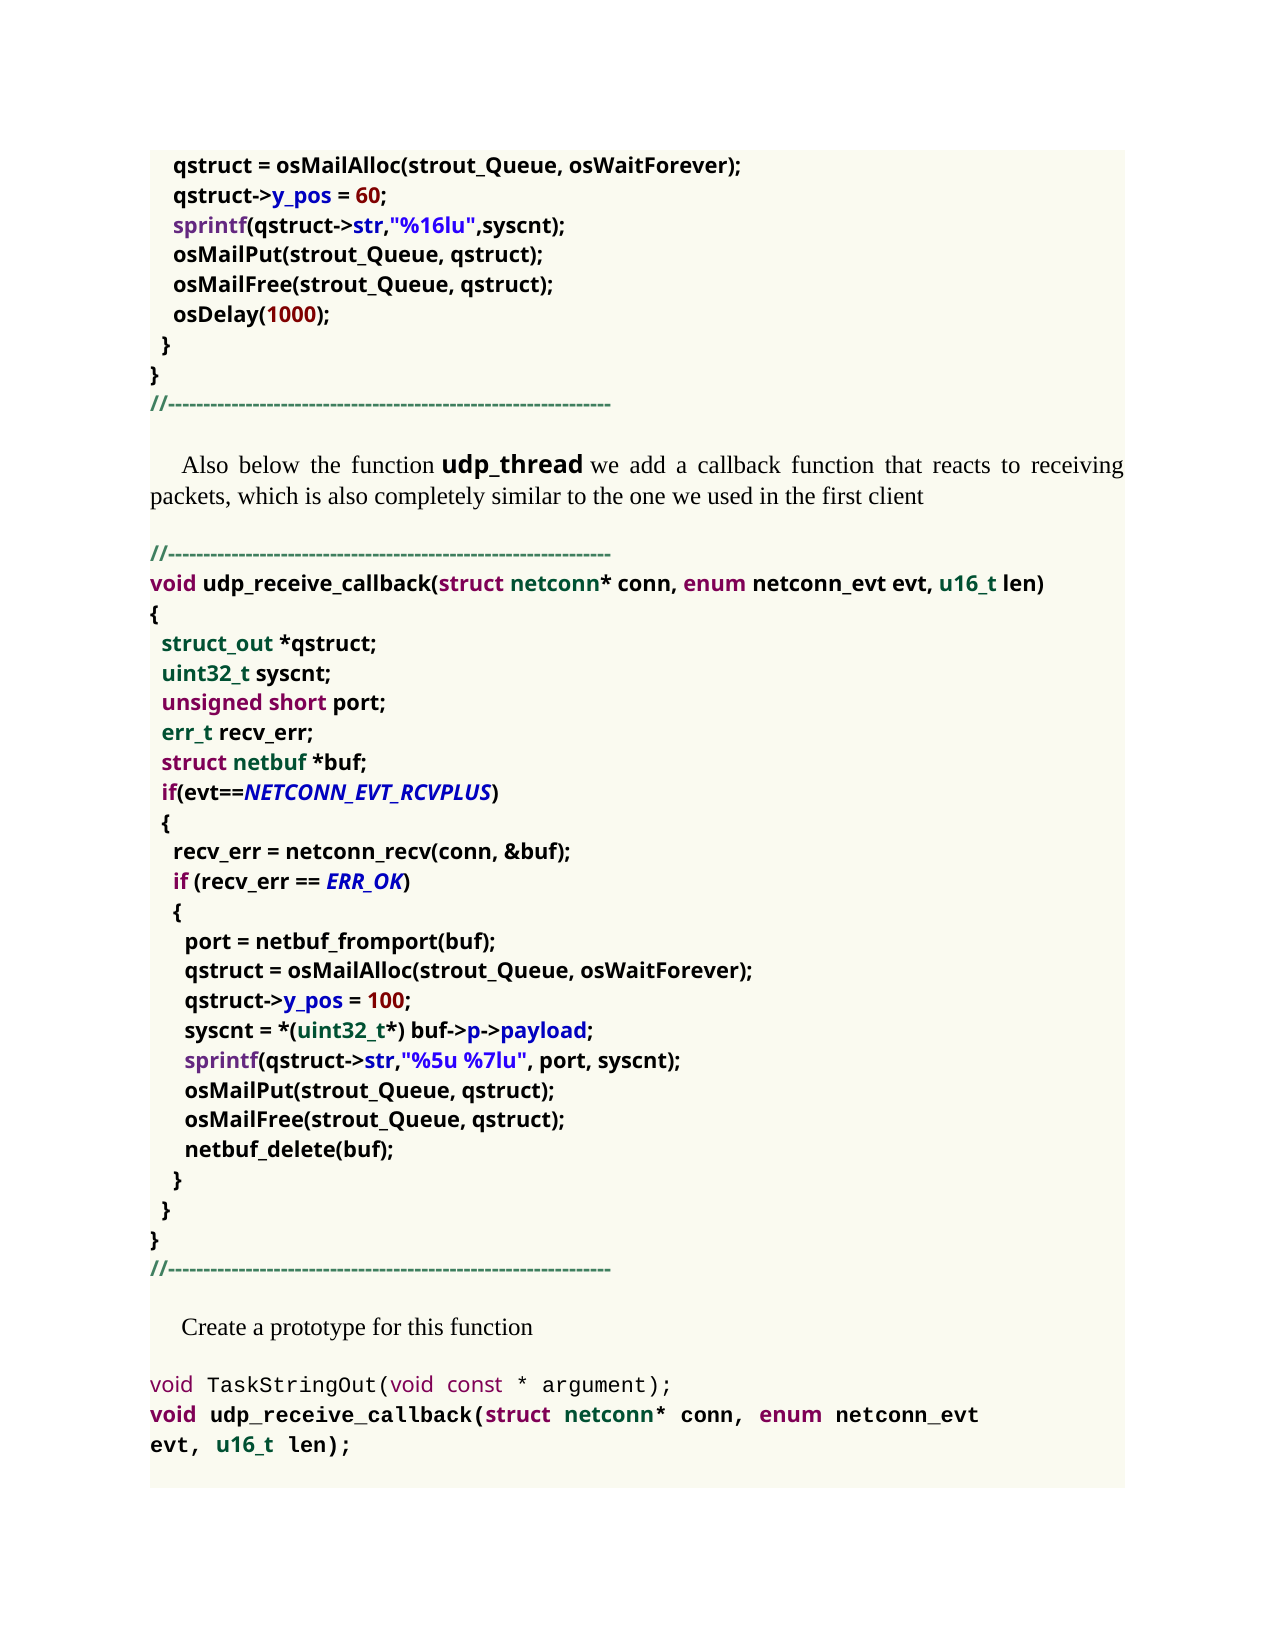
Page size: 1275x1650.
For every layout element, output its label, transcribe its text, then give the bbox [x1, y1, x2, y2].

text //--------------------------------------------------------------- [150, 1253, 1125, 1283]
text struct netbuf *buf; [150, 747, 1125, 777]
text Create a prototype for this function [150, 1312, 1125, 1341]
text void TaskStringOut(void const * argument); [150, 1369, 1125, 1399]
text qstruct->y_pos = 100; [150, 985, 1125, 1015]
text sprintf(qstruct->str,"%5u %7lu", port, syscnt); [150, 1045, 1125, 1075]
text qstruct = osMailAlloc(strout_Queue, osWaitForever); [150, 956, 1125, 985]
text if (recv_err == ERR_OK) [150, 866, 1125, 896]
text unsigned short port; [150, 687, 1125, 717]
text osMailPut(strout_Queue, qstruct); [150, 1075, 1125, 1104]
text osMailFree(strout_Queue, qstruct); [150, 269, 1125, 299]
text osMailFree(strout_Queue, qstruct); [150, 1104, 1125, 1134]
text netbuf_delete(buf); [150, 1134, 1125, 1164]
text { [150, 807, 1125, 836]
text recv_err = netconn_recv(conn, &buf); [150, 836, 1125, 866]
text qstruct->y_pos = 60; [150, 180, 1125, 209]
text uint32_t syscnt; [150, 658, 1125, 687]
text void udp_receive_callback(struct netconn* conn, enum netconn_evt evt, u16_t len) [150, 568, 1125, 598]
text //--------------------------------------------------------------- [150, 538, 1125, 568]
text err_t recv_err; [150, 717, 1125, 747]
text { [150, 598, 1125, 628]
text } [150, 1224, 1125, 1253]
text port = netbuf_fromport(buf); [150, 926, 1125, 956]
text if(evt==NETCONN_EVT_RCVPLUS) [150, 777, 1125, 807]
text osMailPut(strout_Queue, qstruct); [150, 239, 1125, 269]
text } [150, 1164, 1125, 1194]
text { [150, 896, 1125, 926]
text syscnt = *(uint32_t*) buf->p->payload; [150, 1015, 1125, 1045]
text } [150, 329, 1125, 358]
text sprintf(qstruct->str,"%16lu",syscnt); [150, 209, 1125, 239]
text struct_out *qstruct; [150, 628, 1125, 658]
text void udp_receive_callback(struct netconn* conn, enum netconn_evt evt, u16_t len); [150, 1399, 1125, 1459]
text //--------------------------------------------------------------- [150, 388, 1125, 418]
text qstruct = osMailAlloc(strout_Queue, osWaitForever); [150, 150, 1125, 180]
text } [150, 358, 1125, 388]
text Also below the function udp_thread we add a callback function that reacts to receiving packets, which is also completely similar to the one we used in the first client [150, 447, 1125, 510]
text } [150, 1194, 1125, 1224]
text osDelay(1000); [150, 299, 1125, 329]
